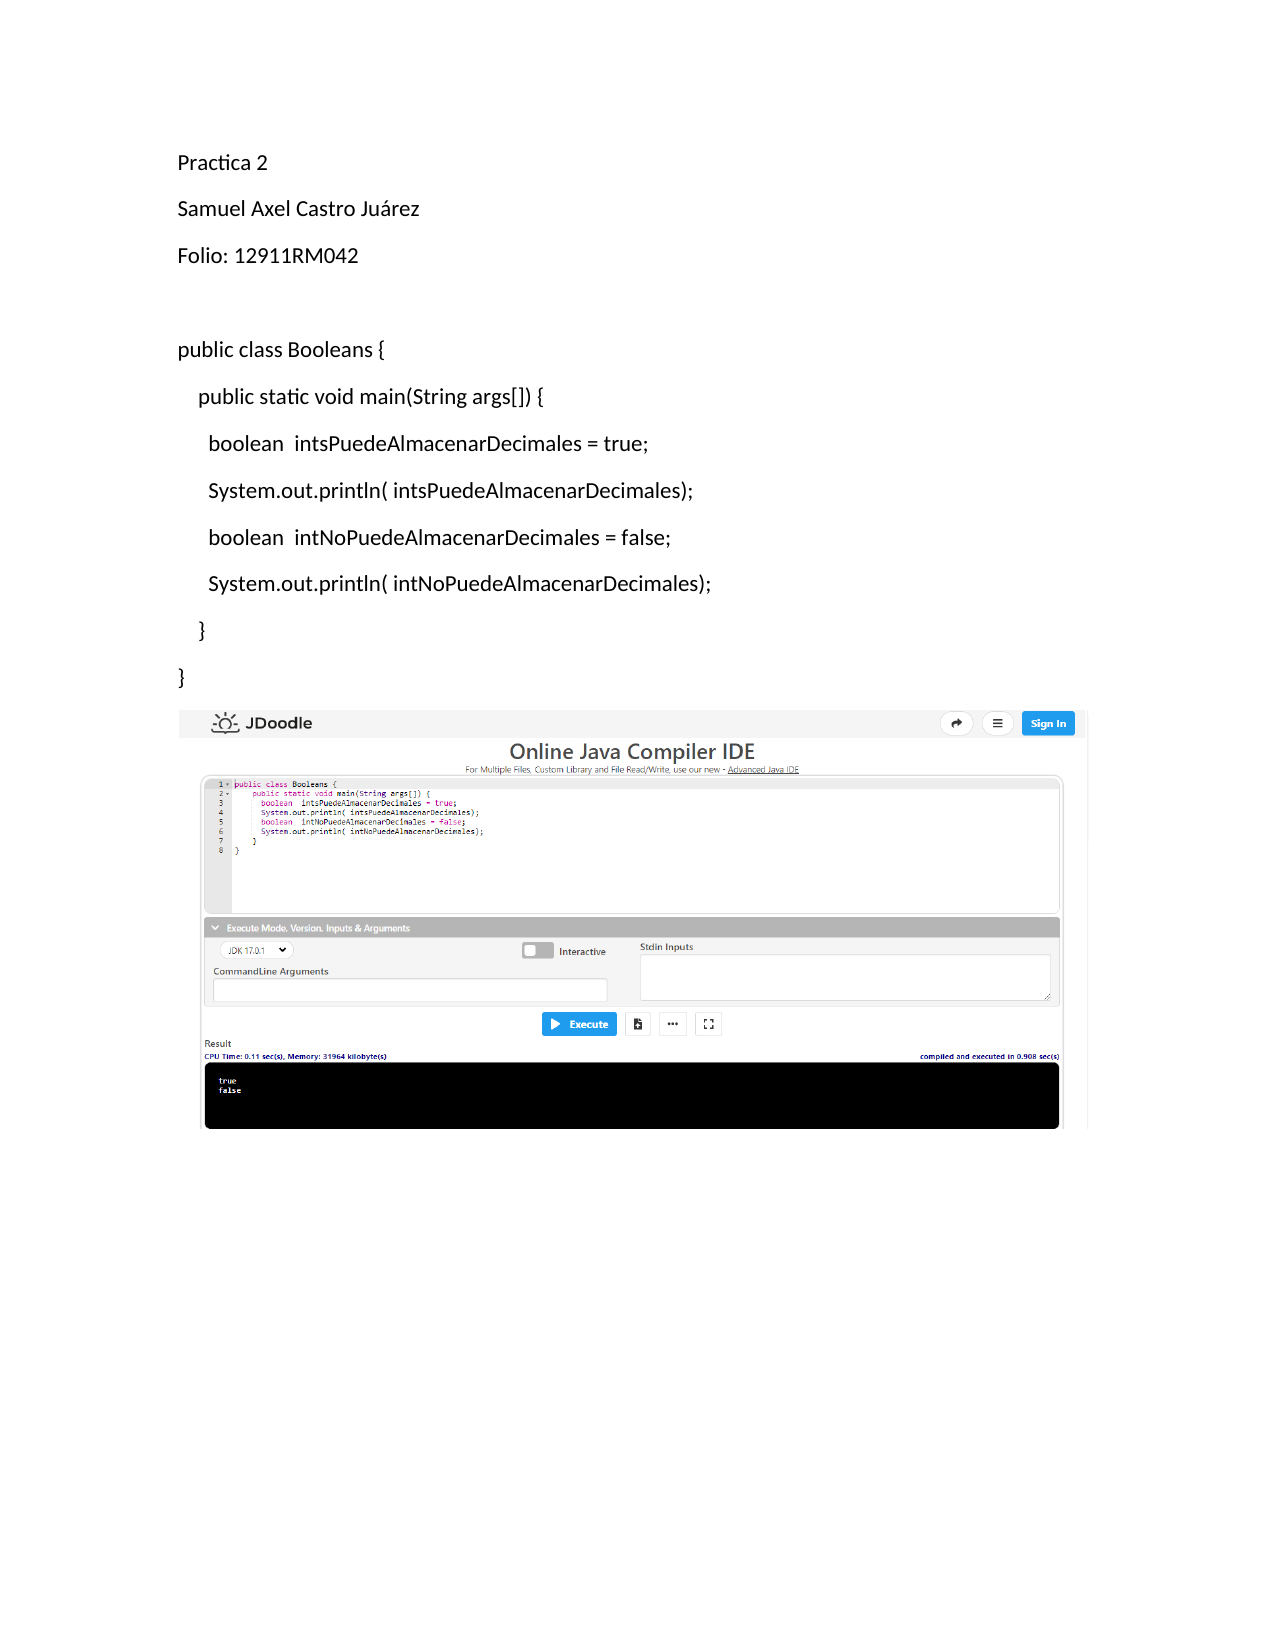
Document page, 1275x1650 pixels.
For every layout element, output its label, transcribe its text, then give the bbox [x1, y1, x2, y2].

text Practica 2 [177, 148, 1098, 176]
text Samuel Axel Castro Juárez [177, 194, 1098, 222]
text System.out.println( intNoPuedeAlmacenarDecimales); [177, 569, 1098, 597]
text System.out.println( intsPuedeAlmacenarDecimales); [177, 476, 1098, 504]
text } [177, 663, 1098, 691]
picture [177, 710, 1089, 1129]
text public class Booleans { [177, 335, 1098, 363]
text boolean intsPuedeAlmacenarDecimales = true; [177, 429, 1098, 457]
text boolean intNoPuedeAlmacenarDecimales = false; [177, 523, 1098, 551]
text Folio: 12911RM042 [177, 241, 1098, 269]
text public static void main(String args[]) { [177, 382, 1098, 410]
text } [177, 616, 1098, 644]
